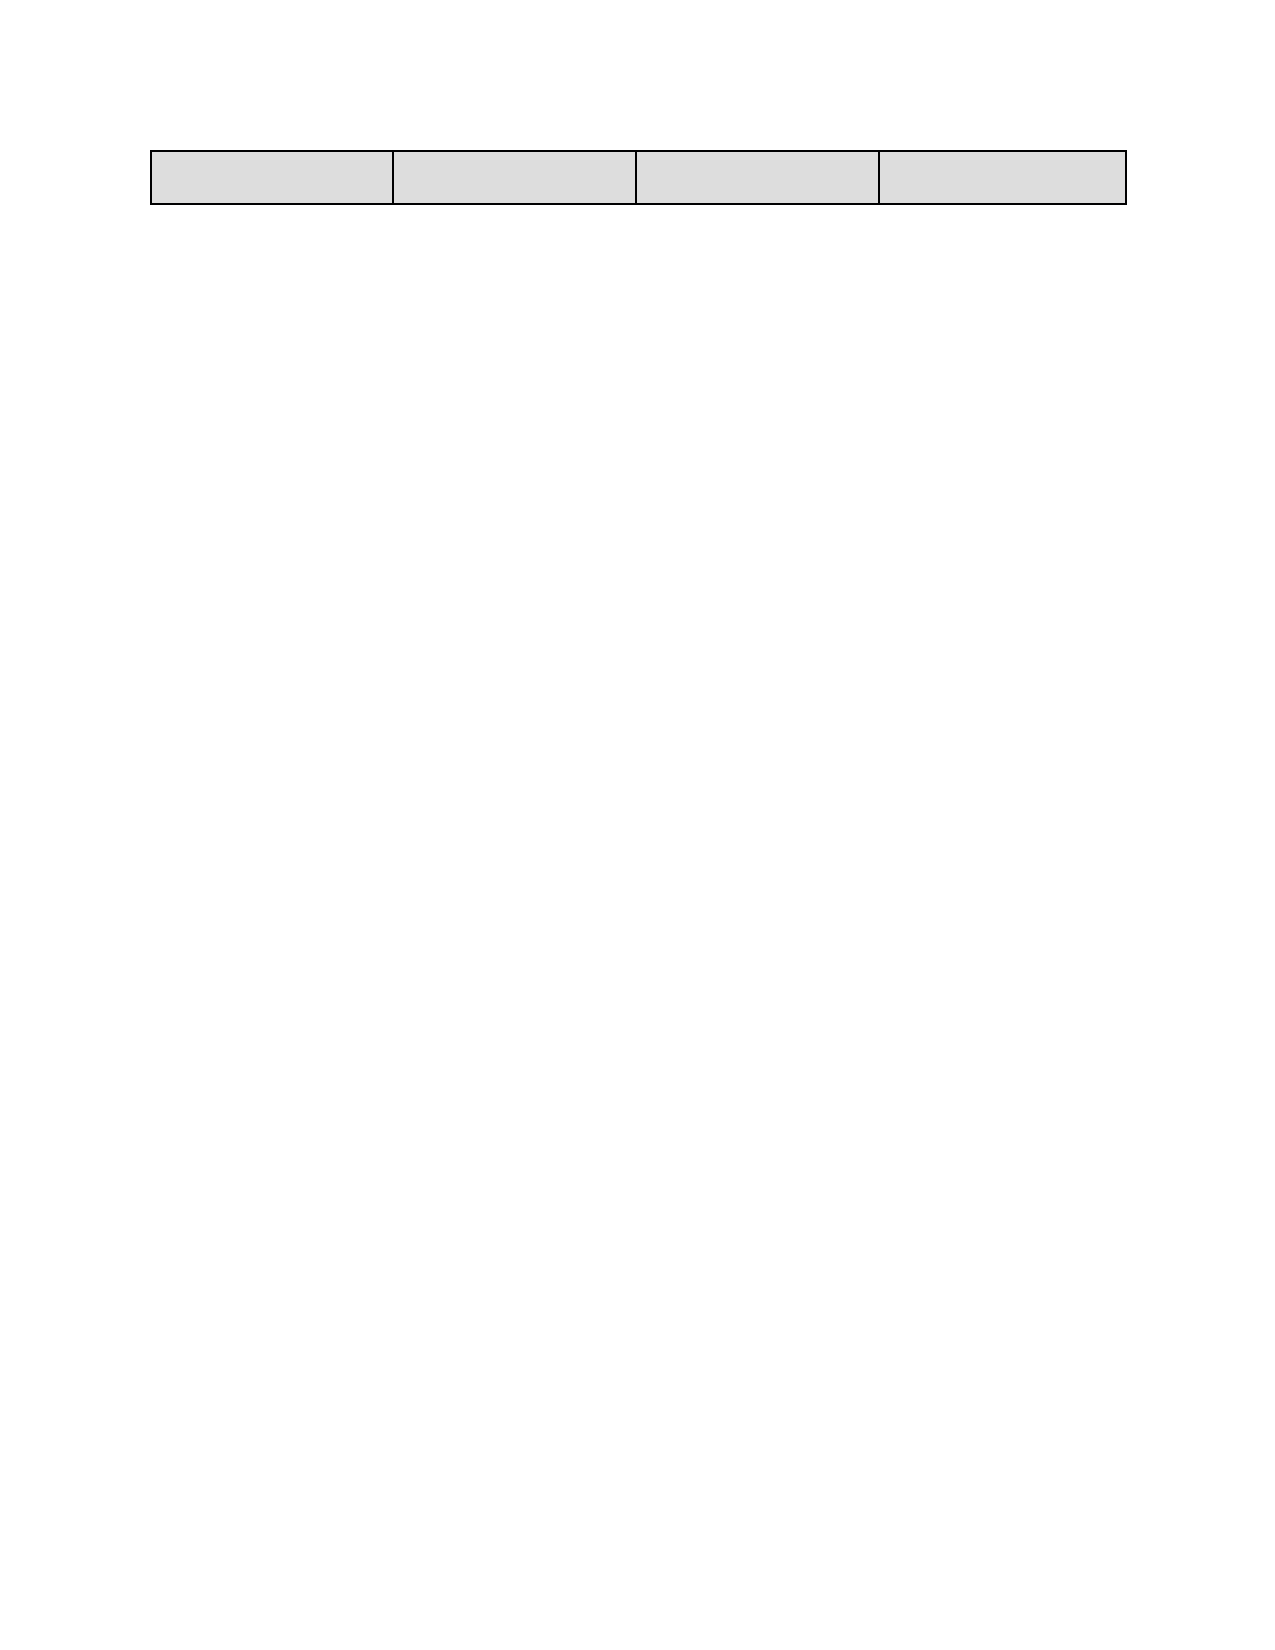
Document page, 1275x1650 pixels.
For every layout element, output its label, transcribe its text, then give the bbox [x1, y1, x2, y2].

table_header L86 [152, 152, 392, 203]
table_header 1 [637, 152, 878, 203]
table_header L26 [880, 152, 1125, 203]
table_header 3 [394, 152, 635, 203]
